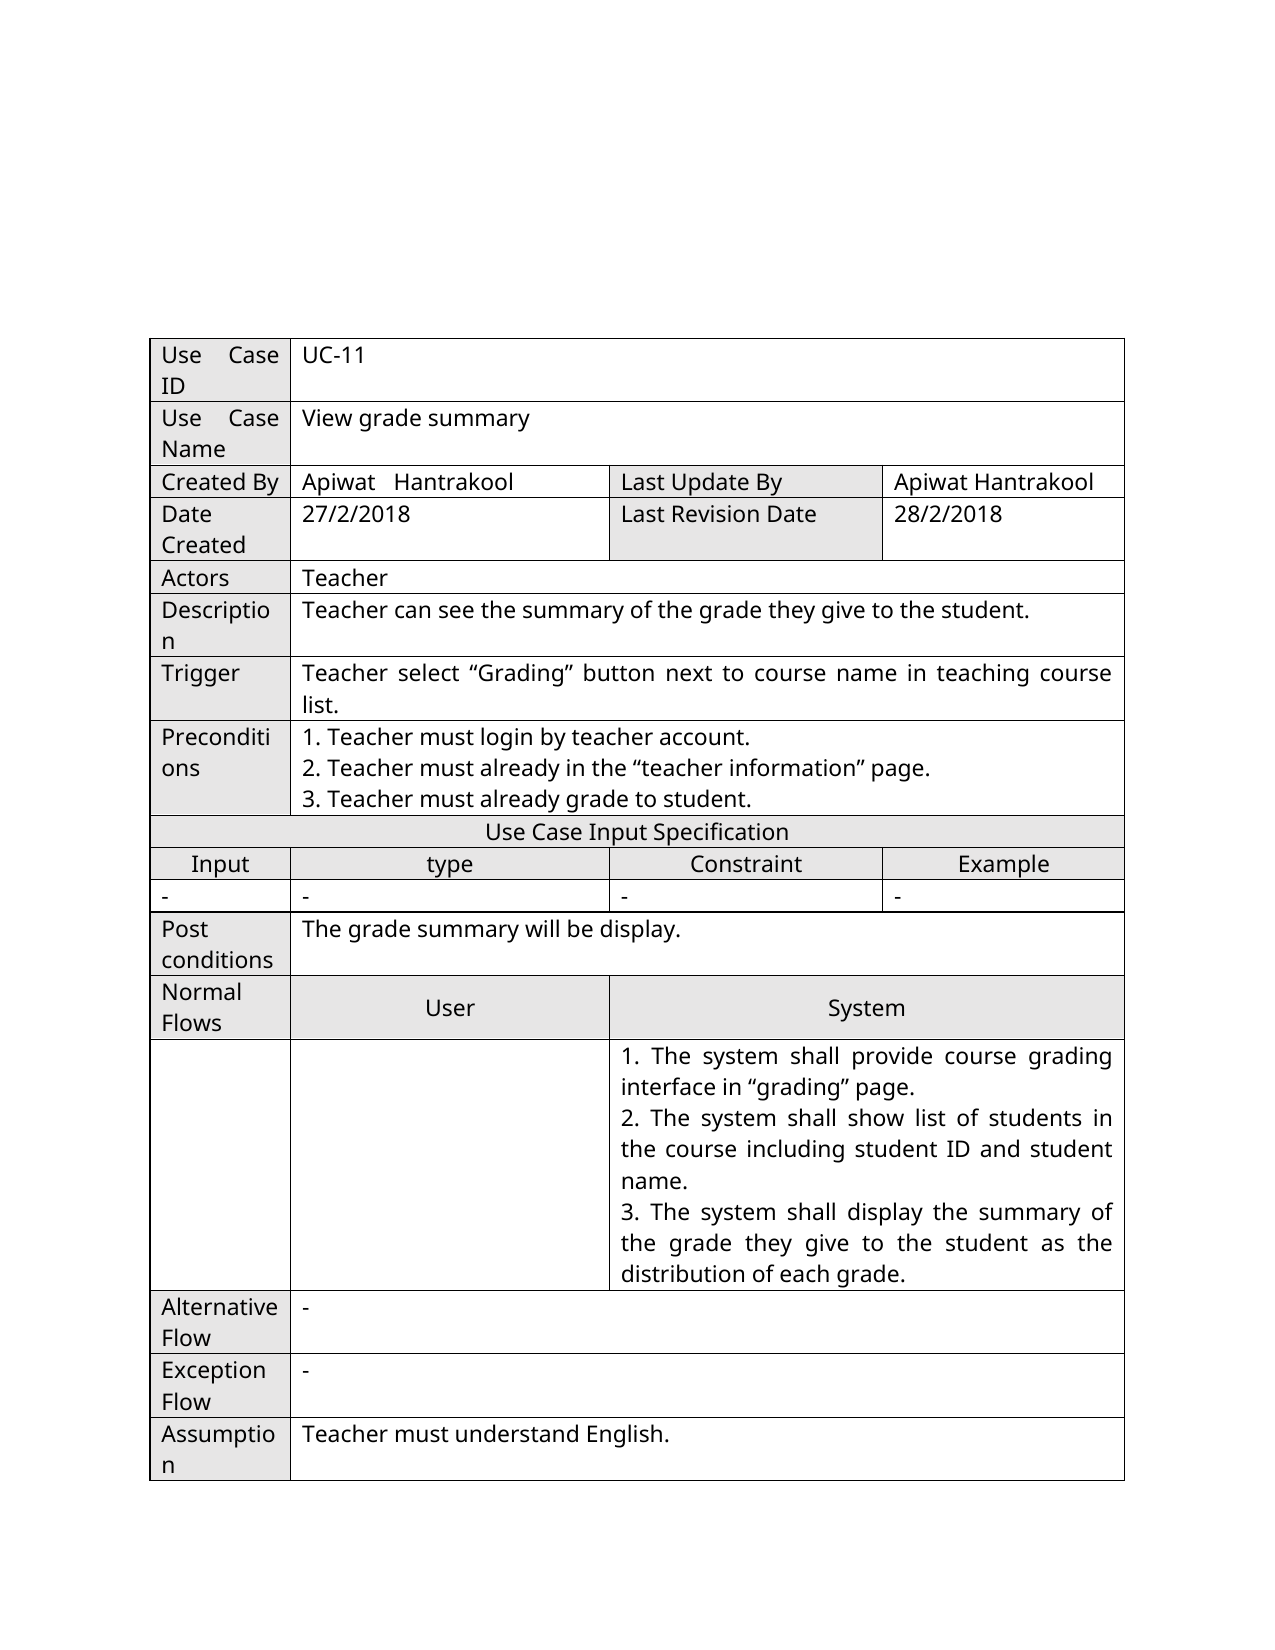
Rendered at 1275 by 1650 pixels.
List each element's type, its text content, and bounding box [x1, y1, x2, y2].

table_header UC-11 [291, 339, 1124, 401]
table_cell - [610, 880, 882, 911]
table_cell 28/2/2018 [883, 498, 1124, 560]
table_cell Assumption [151, 1418, 290, 1480]
table_cell - [291, 880, 609, 911]
table_cell Normal Flows [151, 976, 290, 1038]
table_cell Teacher [291, 561, 1124, 593]
table_cell Last Update By [610, 466, 882, 497]
table_cell Teacher can see the summary of the grade they give to the student. [291, 594, 1124, 656]
table_cell System [610, 976, 1124, 1038]
table_cell Alternative Flow [151, 1291, 290, 1353]
table_cell Use Case Input Specification [151, 816, 1124, 847]
table_cell Input [151, 848, 290, 879]
table_cell Actors [151, 561, 290, 593]
table_cell - [151, 880, 290, 911]
table_cell Example [883, 848, 1124, 879]
table_cell - [291, 1291, 1124, 1353]
table_cell [291, 1040, 609, 1289]
table_cell Apiwat Hantrakool [291, 466, 609, 497]
table_cell The grade summary will be display. [291, 913, 1124, 975]
table_cell Preconditions [151, 721, 290, 814]
table_cell [151, 1040, 290, 1289]
table_cell Description [151, 594, 290, 656]
table_cell Teacher must understand English. [291, 1418, 1124, 1480]
table_cell Apiwat Hantrakool [883, 466, 1124, 497]
table_cell 1. Teacher must login by teacher account. 2. Teacher must already in the “teacher information” page. 3. Teacher must already grade to student. [291, 721, 1124, 814]
table_cell Teacher select “Grading” button next to course name in teaching course list. [291, 657, 1124, 720]
table_cell - [291, 1354, 1124, 1417]
table_cell Exception Flow [151, 1354, 290, 1417]
table_cell - [883, 880, 1124, 911]
table_cell Created By [151, 466, 290, 497]
table_cell Constraint [610, 848, 882, 879]
table_cell Use Case Name [151, 402, 290, 464]
table_cell Date Created [151, 498, 290, 560]
table_cell Post conditions [151, 913, 290, 975]
table_cell 1. The system shall provide course grading interface in “grading” page. 2. The system shall show list of students in the course including student ID and student name. 3. The system shall display the summary of the grade they give to the student as the distribution of each grade. [610, 1040, 1124, 1289]
table_header Use Case ID [151, 339, 290, 401]
table_cell Trigger [151, 657, 290, 720]
table_cell Last Revision Date [610, 498, 882, 560]
table_cell View grade summary [291, 402, 1124, 464]
table_cell User [291, 976, 609, 1038]
table_cell 27/2/2018 [291, 498, 609, 560]
table_cell type [291, 848, 609, 879]
